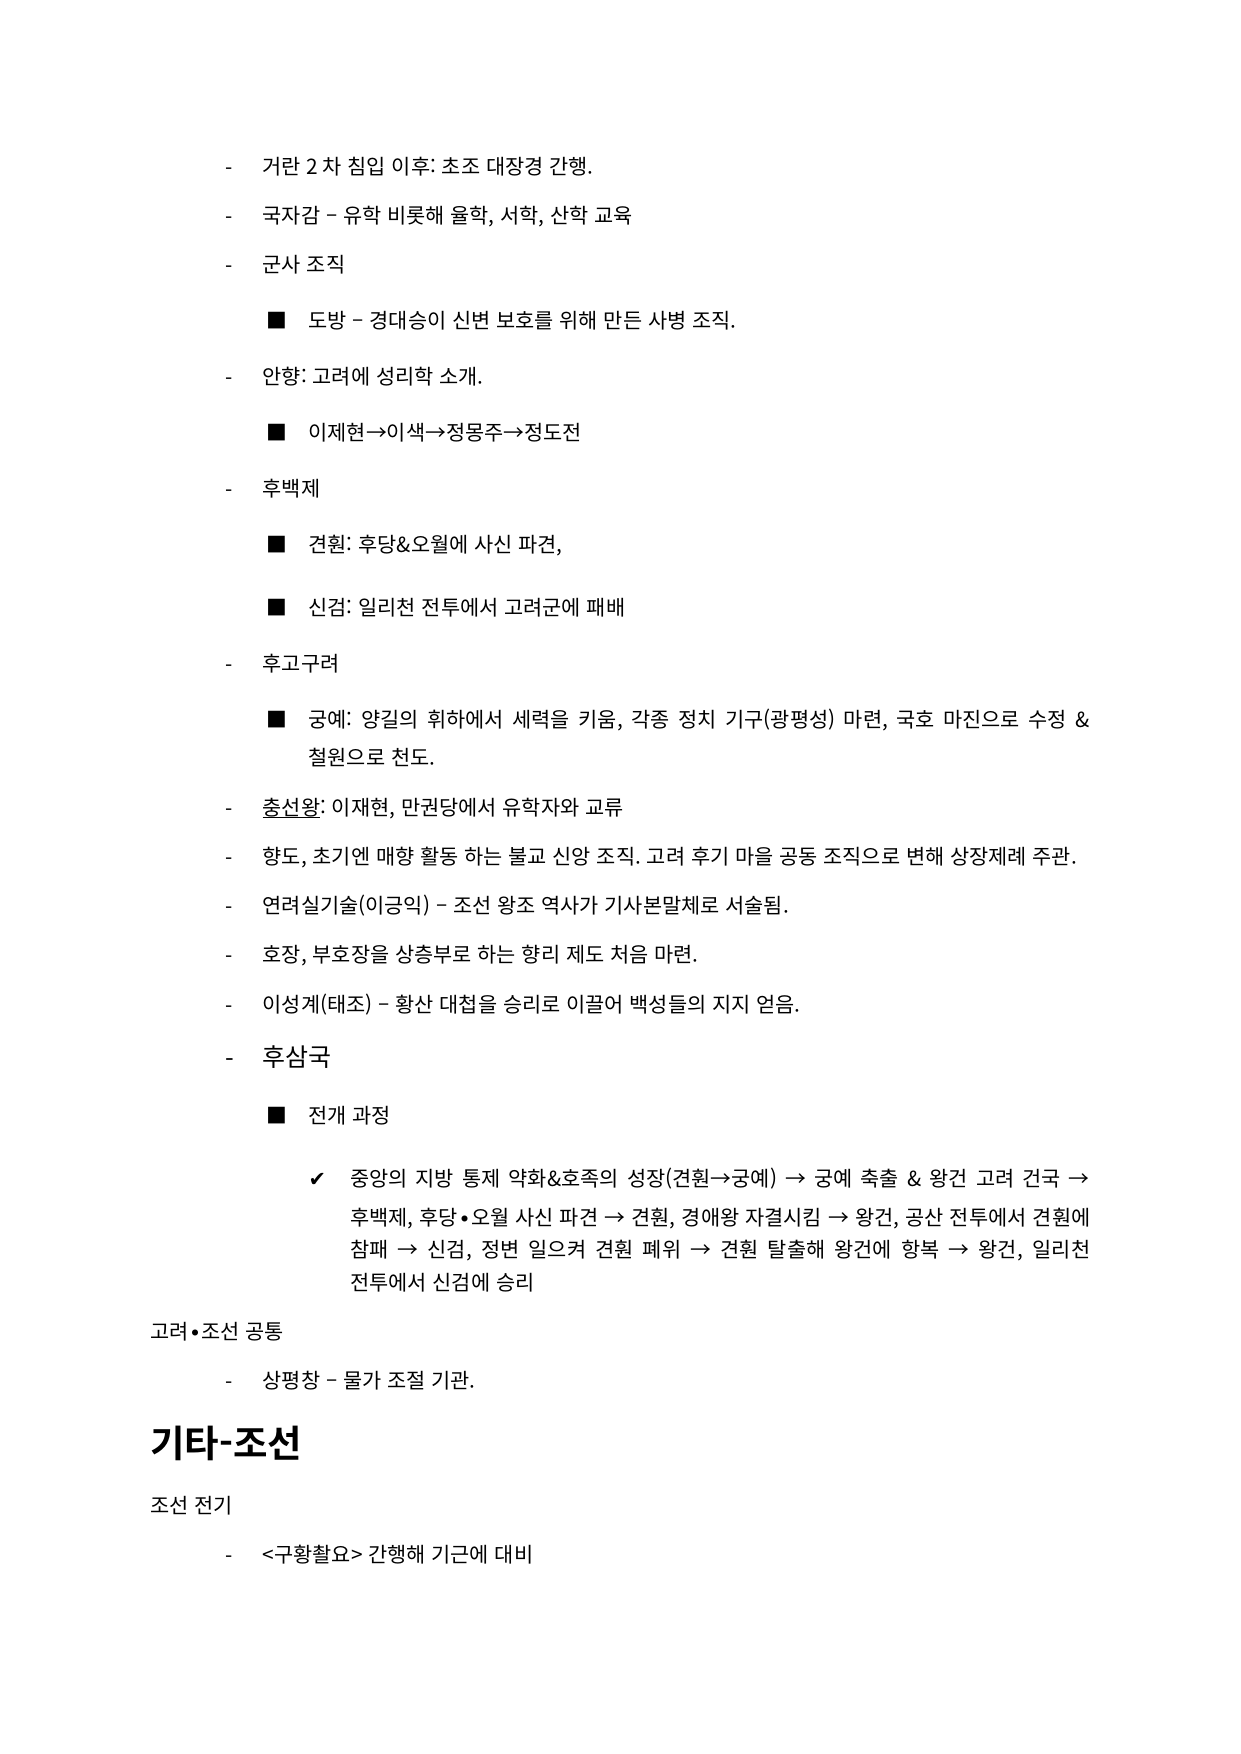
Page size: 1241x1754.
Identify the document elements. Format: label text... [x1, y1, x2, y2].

list 국자감 – 유학 비롯해 율학, 서학, 산학 교육 [225, 199, 1090, 229]
list 후고구려 [225, 647, 1090, 677]
list <구황촬요> 간행해 기근에 대비 [225, 1538, 1090, 1568]
list 궁예: 양길의 휘하에서 세력을 키움, 각종 정치 기구(광평성) 마련, 국호 마진으로 수정 & 철원으로 천도. [267, 696, 1090, 772]
text 고려∙조선 공통 [150, 1315, 1090, 1345]
list 중앙의 지방 통제 약화&호족의 성장(견훤→궁예) → 궁예 축출 & 왕건 고려 건국 → 후백제, 후당∙오월 사신 파견 → 견훤, 경애왕 자결시킴 → 왕건, 공산 전투에서 견훤에 참패 → 신검, 정변 일으켜 견훤 폐위 → 견훤 탈출해 왕건에 항복 → 왕건, 일리천 전투에서 신검에 승리 [308, 1156, 1090, 1296]
list 견훤: 후당&오월에 사신 파견, [267, 522, 1090, 564]
list 후백제 [225, 472, 1090, 503]
list 연려실기술(이긍익) – 조선 왕조 역사가 기사본말체로 서술됨. [225, 889, 1090, 919]
text 조선 전기 [150, 1489, 1090, 1519]
list 후삼국 [225, 1037, 1090, 1073]
subtitle 기타-조선 [150, 1414, 1090, 1468]
list 군사 조직 [225, 248, 1090, 279]
list 이제현→이색→정몽주→정도전 [267, 410, 1090, 452]
list 안향: 고려에 성리학 소개. [225, 361, 1090, 391]
list 거란 2차 침입 이후: 초조 대장경 간행. [225, 150, 1090, 180]
list 도방 – 경대승이 신변 보호를 위해 만든 사병 조직. [267, 298, 1090, 341]
list 향도, 초기엔 매향 활동 하는 불교 신앙 조직. 고려 후기 마을 공동 조직으로 변해 상장제례 주관. [225, 840, 1090, 870]
list 전개 과정 [267, 1093, 1090, 1136]
list 호장, 부호장을 상층부로 하는 향리 제도 처음 마련. [225, 939, 1090, 969]
list 신검: 일리천 전투에서 고려군에 패배 [267, 584, 1090, 627]
list 이성계(태조) – 황산 대첩을 승리로 이끌어 백성들의 지지 얻음. [225, 988, 1090, 1018]
list 충선왕: 이재현, 만권당에서 유학자와 교류 [225, 791, 1090, 821]
list 상평창 – 물가 조절 기관. [225, 1364, 1090, 1395]
